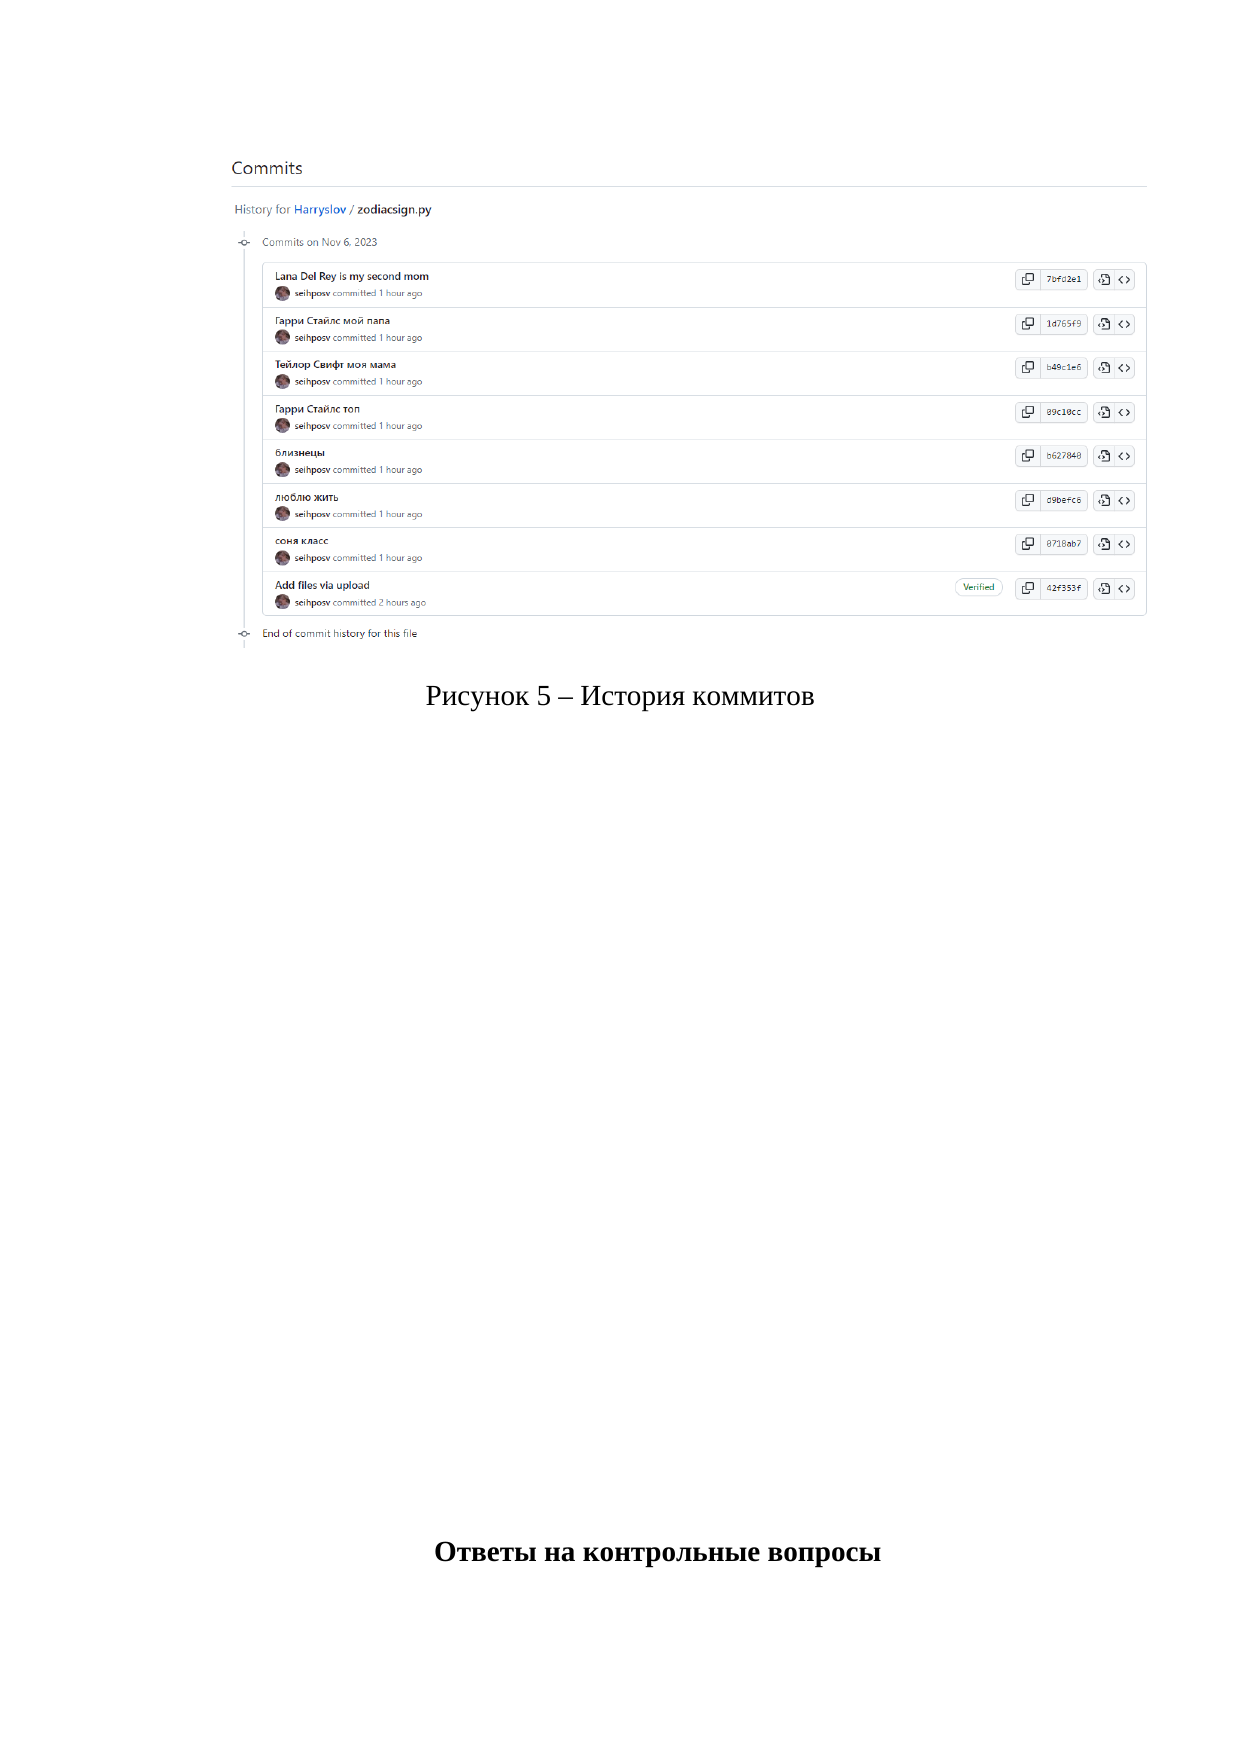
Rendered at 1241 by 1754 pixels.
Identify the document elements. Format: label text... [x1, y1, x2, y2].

text Ответы на контрольные вопросы [150, 1534, 1090, 1567]
text Рисунок 5 – История коммитов [150, 678, 1090, 712]
picture [225, 150, 1166, 648]
